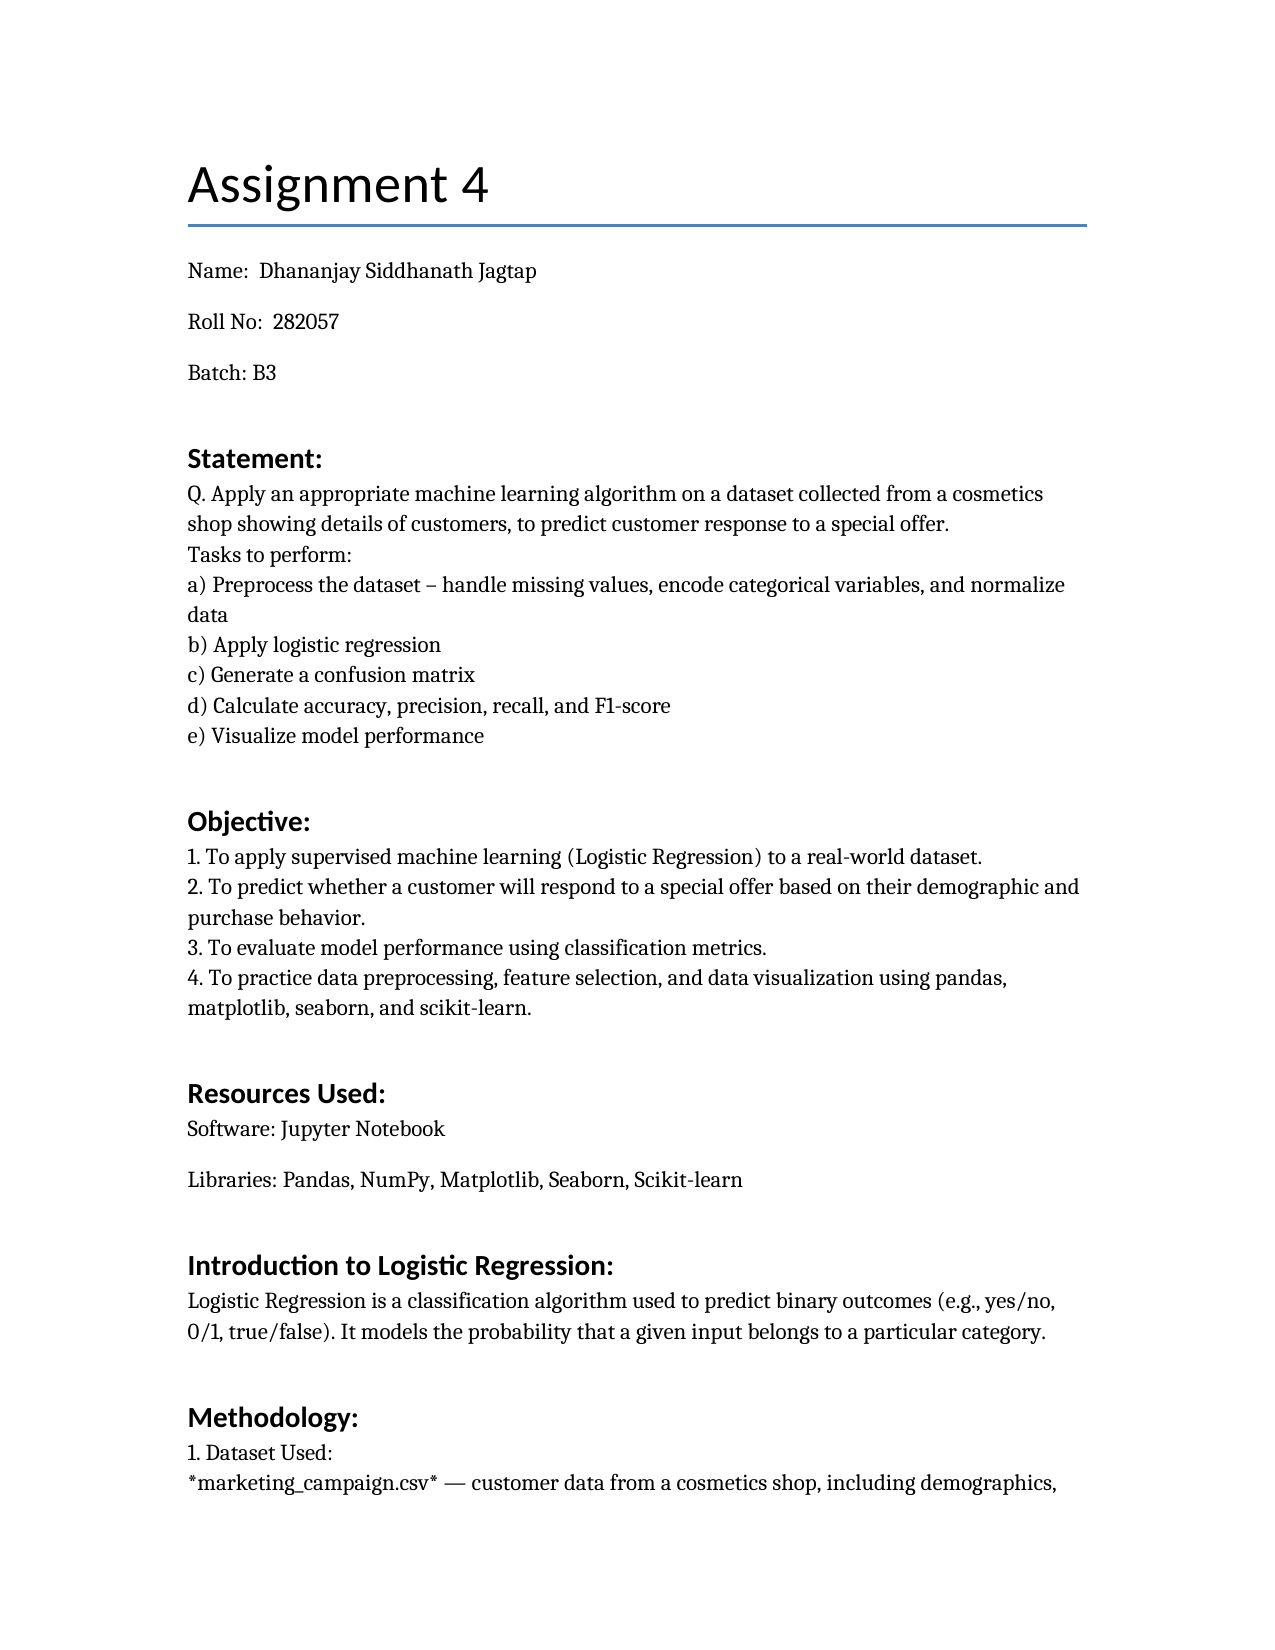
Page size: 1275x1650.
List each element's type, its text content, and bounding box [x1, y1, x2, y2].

subtitle Objective: [187, 803, 1087, 838]
text 1. To apply supervised machine learning (Logistic Regression) to a real-world dataset. 2. To predict whether a customer will respond to a special offer based on their demographic and purchase behavior. 3. To evaluate model performance using classification metrics. 4. To practice data preprocessing, feature selection, and data visualization using pandas, matplotlib, seaborn, and scikit-learn. [187, 844, 1087, 1021]
subtitle Introduction to Logistic Regression: [187, 1247, 1087, 1283]
text Batch: B3 [187, 360, 1087, 386]
subtitle Statement: [187, 440, 1087, 476]
subtitle Resources Used: [187, 1075, 1087, 1111]
text Libraries: Pandas, NumPy, Matplotlib, Seaborn, Scikit-learn [187, 1167, 1087, 1193]
subtitle Methodology: [187, 1399, 1087, 1434]
text Logistic Regression is a classification algorithm used to predict binary outcomes (e.g., yes/no, 0/1, true/false). It models the probability that a given input belongs to a particular category. [187, 1288, 1087, 1345]
text Software: Jupyter Notebook [187, 1116, 1087, 1142]
title Assignment 4 [187, 150, 1087, 227]
text Roll No: 282057 [187, 309, 1087, 335]
text Name: Dhananjay Siddhanath Jagtap [187, 258, 1087, 284]
text Q. Apply an appropriate machine learning algorithm on a dataset collected from a cosmetics shop showing details of customers, to predict customer response to a special offer. Tasks to perform: a) Preprocess the dataset – handle missing values, encode categorical variables, and normalize data b) Apply logistic regression c) Generate a confusion matrix d) Calculate accuracy, precision, recall, and F1-score e) Visualize model performance [187, 481, 1087, 749]
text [187, 1439, 1087, 1496]
